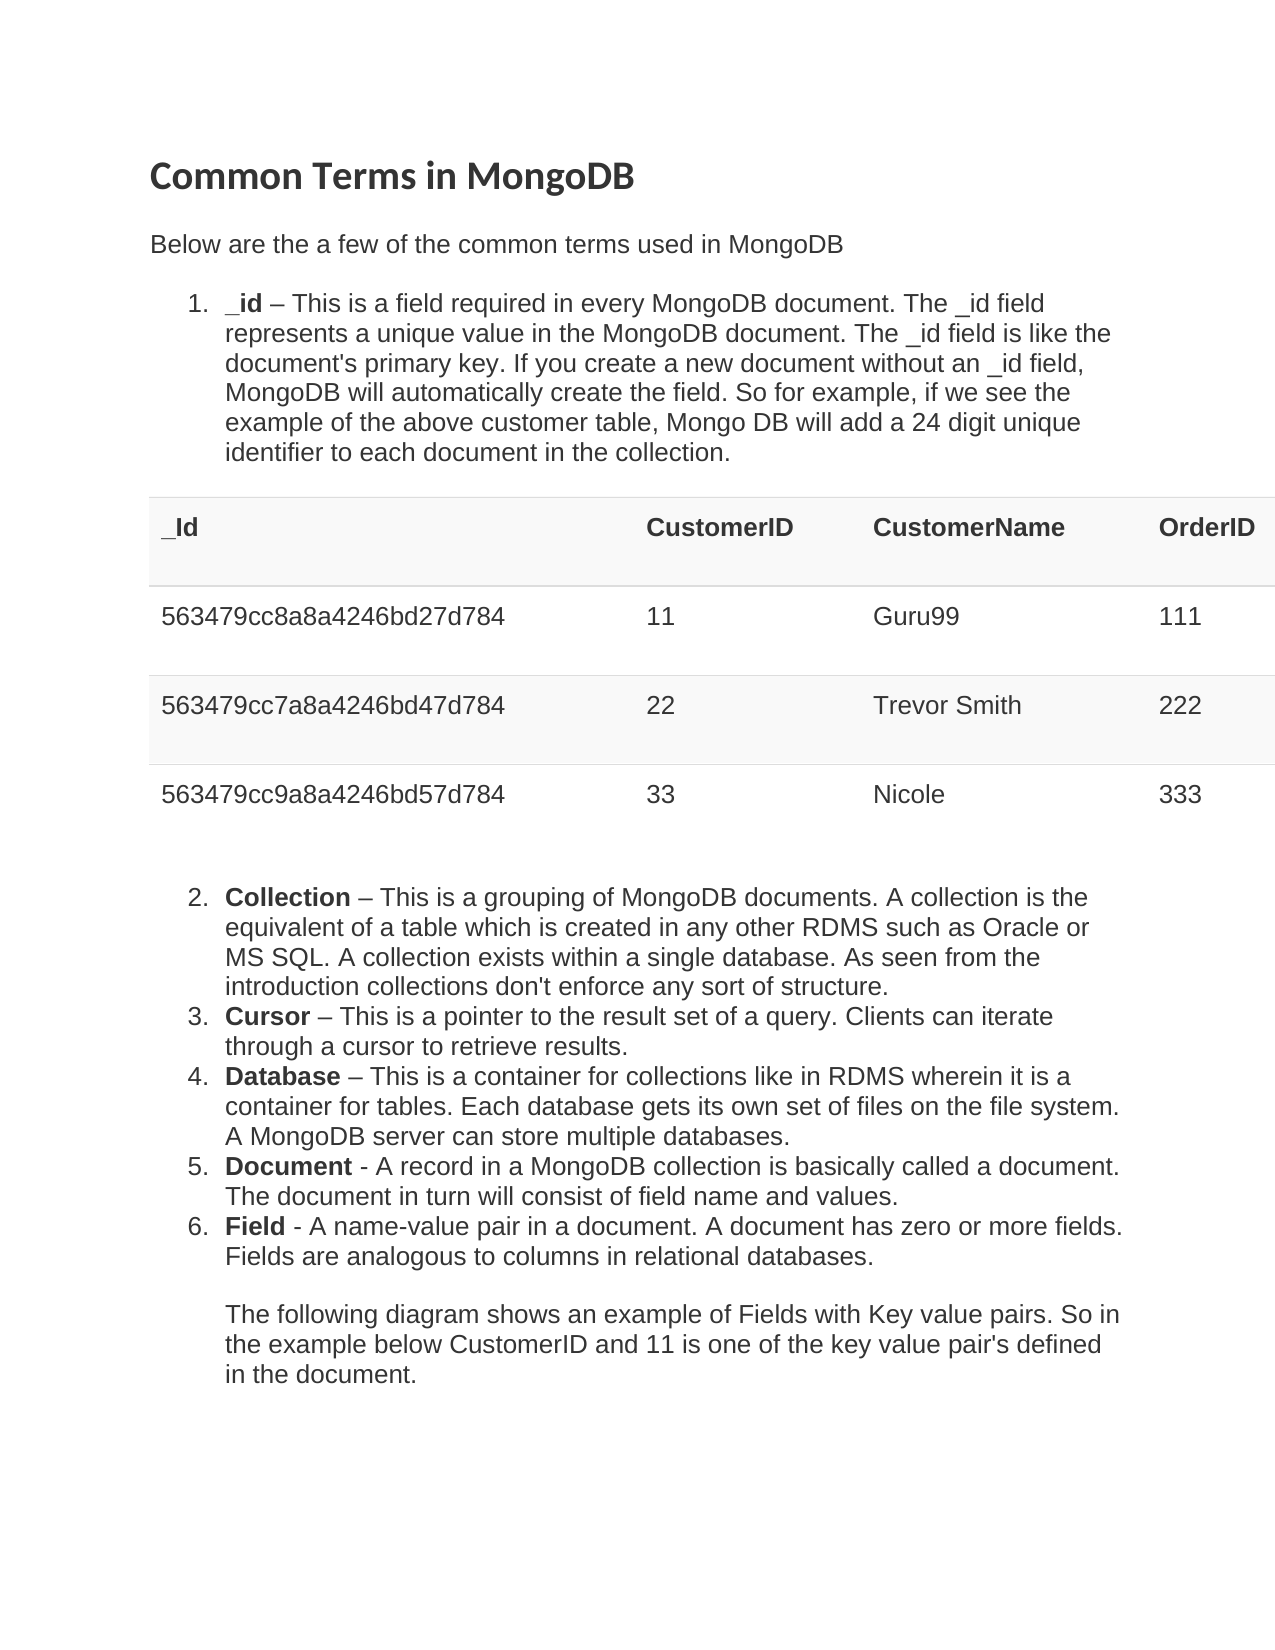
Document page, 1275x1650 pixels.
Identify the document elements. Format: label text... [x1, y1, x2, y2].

table_cell Guru99 [860, 587, 1146, 674]
list Document - A record in a MongoDB collection is basically called a document. The document in turn will consist of field name and values. [187, 1151, 1125, 1211]
table_header _Id [149, 498, 634, 585]
text The following diagram shows an example of Fields with Key value pairs. So in the example below CustomerID and 11 is one of the key value pair's defined in the document. [225, 1299, 1125, 1389]
table_cell 563479cc7a8a4246bd47d784 [149, 676, 634, 763]
table_cell 333 [1146, 765, 1275, 853]
table_cell 111 [1146, 587, 1275, 674]
list Field - A name-value pair in a document. A document has zero or more fields. Fields are analogous to columns in relational databases. [187, 1211, 1125, 1270]
table_header OrderID [1146, 498, 1275, 585]
table_cell 563479cc9a8a4246bd57d784 [149, 765, 634, 853]
table_header CustomerID [634, 498, 860, 585]
table_header CustomerName [860, 498, 1146, 585]
table_cell 563479cc8a8a4246bd27d784 [149, 587, 634, 674]
list Database – This is a container for collections like in RDMS wherein it is a container for tables. Each database gets its own set of files on the file system. A MongoDB server can store multiple databases. [187, 1061, 1125, 1151]
list _id – This is a field required in every MongoDB document. The _id field represents a unique value in the MongoDB document. The _id field is like the document's primary key. If you create a new document without an _id field, MongoDB will automatically create the field. So for example, if we see the example of the above customer table, Mongo DB will add a 24 digit unique identifier to each document in the collection. [187, 288, 1125, 467]
table_cell Nicole [860, 765, 1146, 853]
text Common Terms in MongoDB [150, 150, 1125, 199]
table_cell Trevor Smith [860, 676, 1146, 763]
list Cursor – This is a pointer to the result set of a query. Clients can iterate through a cursor to retrieve results. [187, 1001, 1125, 1061]
table_cell 33 [634, 765, 860, 853]
table_cell 222 [1146, 676, 1275, 763]
table_cell 22 [634, 676, 860, 763]
text Below are the a few of the common terms used in MongoDB [150, 229, 1125, 259]
list Collection – This is a grouping of MongoDB documents. A collection is the equivalent of a table which is created in any other RDMS such as Oracle or MS SQL. A collection exists within a single database. As seen from the introduction collections don't enforce any sort of structure. [187, 882, 1125, 1001]
table_cell 11 [634, 587, 860, 674]
